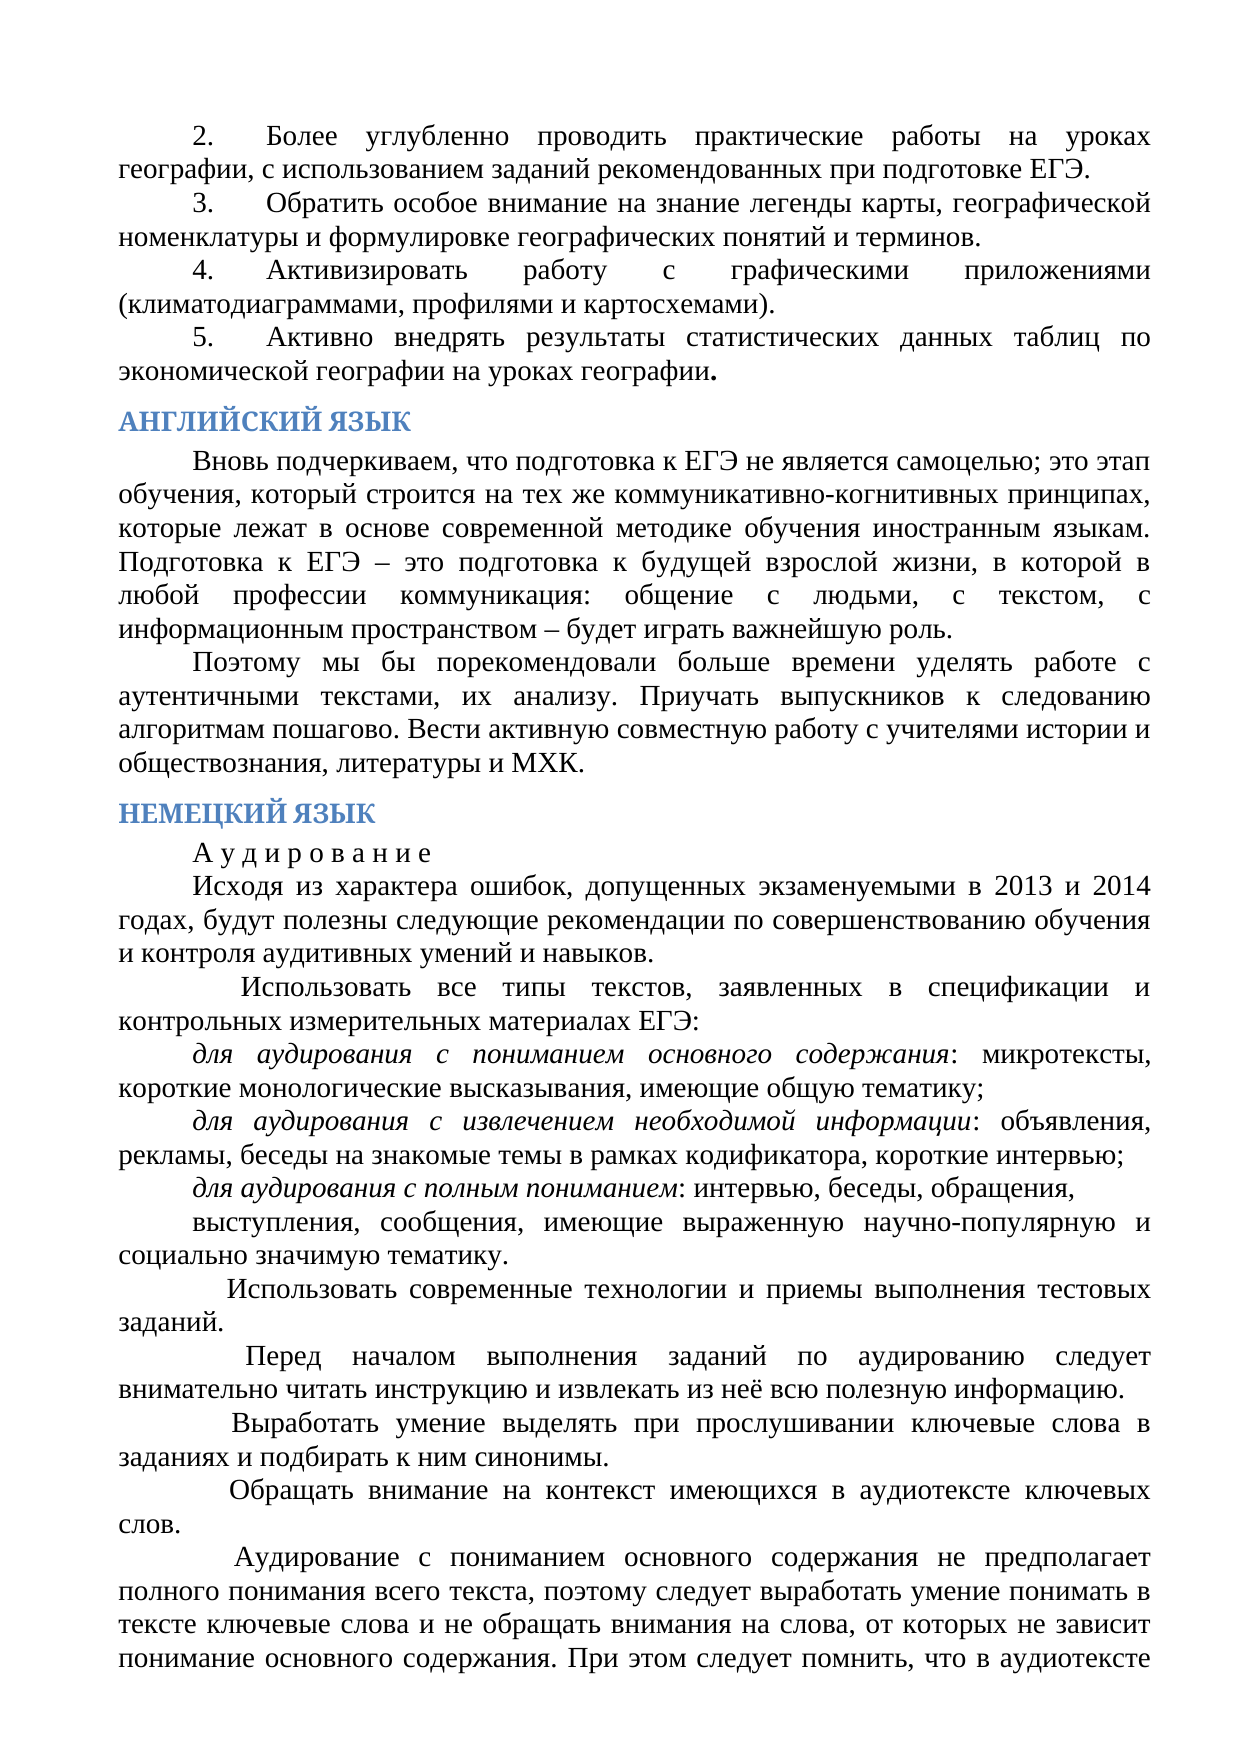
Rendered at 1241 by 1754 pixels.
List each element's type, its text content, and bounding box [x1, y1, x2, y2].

list Поэтому мы бы порекомендовали больше времени уделять работе с аутентичными текстами, их анализу. Приучать выпускников к следованию алгоритмам пошагово. Вести активную совместную работу с учителями истории и обществознания, литературы и МХК. [118, 644, 1152, 778]
subtitle НЕМЕЦКИЙ ЯЗЫК [118, 799, 1152, 830]
text  Использовать все типы текстов, заявленных в спецификации и контрольных измерительных материалах ЕГЭ: [118, 969, 1152, 1036]
list 3. Обратить особое внимание на знание легенды карты, географической номенклатуры и формулировке географических понятий и терминов. [118, 185, 1152, 252]
text А у д и р о в а н и е [118, 835, 1152, 868]
text  Использовать современные технологии и приемы выполнения тестовых заданий. [118, 1271, 1152, 1338]
text для аудирования с пониманием основного содержания: микротексты, короткие монологические высказывания, имеющие общую тематику; [118, 1036, 1152, 1103]
text  Перед началом выполнения заданий по аудированию следует внимательно читать инструкцию и извлекать из неё всю полезную информацию. [118, 1338, 1152, 1405]
text для аудирования с извлечением необходимой информации: объявления, рекламы, беседы на знакомые темы в рамках кодификатора, короткие интервью; [118, 1103, 1152, 1170]
text Исходя из характера ошибок, допущенных экзаменуемыми в 2013 и 2014 годах, будут полезны следующие рекомендации по совершенствованию обучения и контроля аудитивных умений и навыков. [118, 868, 1152, 969]
text выступления, сообщения, имеющие выраженную научно-популярную и социально значимую тематику. [118, 1204, 1152, 1271]
list Вновь подчеркиваем, что подготовка к ЕГЭ не является самоцелью; это этап обучения, который строится на тех же коммуникативно-когнитивных принципах, которые лежат в основе современной методике обучения иностранным языкам. Подготовка к ЕГЭ – это подготовка к будущей взрослой жизни, в которой в любой профессии коммуникация: общение с людьми, с текстом, с информационным пространством – будет играть важнейшую роль. [118, 443, 1152, 644]
text  Выработать умение выделять при прослушивании ключевые слова в заданиях и подбирать к ним синонимы. [118, 1405, 1152, 1472]
list 5. Активно внедрять результаты статистических данных таблиц по экономической географии на уроках географии. [118, 319, 1152, 386]
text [118, 1539, 1152, 1673]
list 4. Активизировать работу с графическими приложениями (климатодиаграммами, профилями и картосхемами). [118, 252, 1152, 319]
subtitle АНГЛИЙСКИЙ ЯЗЫК [118, 407, 1152, 438]
text  Обращать внимание на контекст имеющихся в аудиотексте ключевых слов. [118, 1472, 1152, 1539]
list 2. Более углубленно проводить практические работы на уроках географии, с использованием заданий рекомендованных при подготовке ЕГЭ. [118, 118, 1152, 185]
text для аудирования с полным пониманием: интервью, беседы, обращения, [118, 1170, 1152, 1204]
